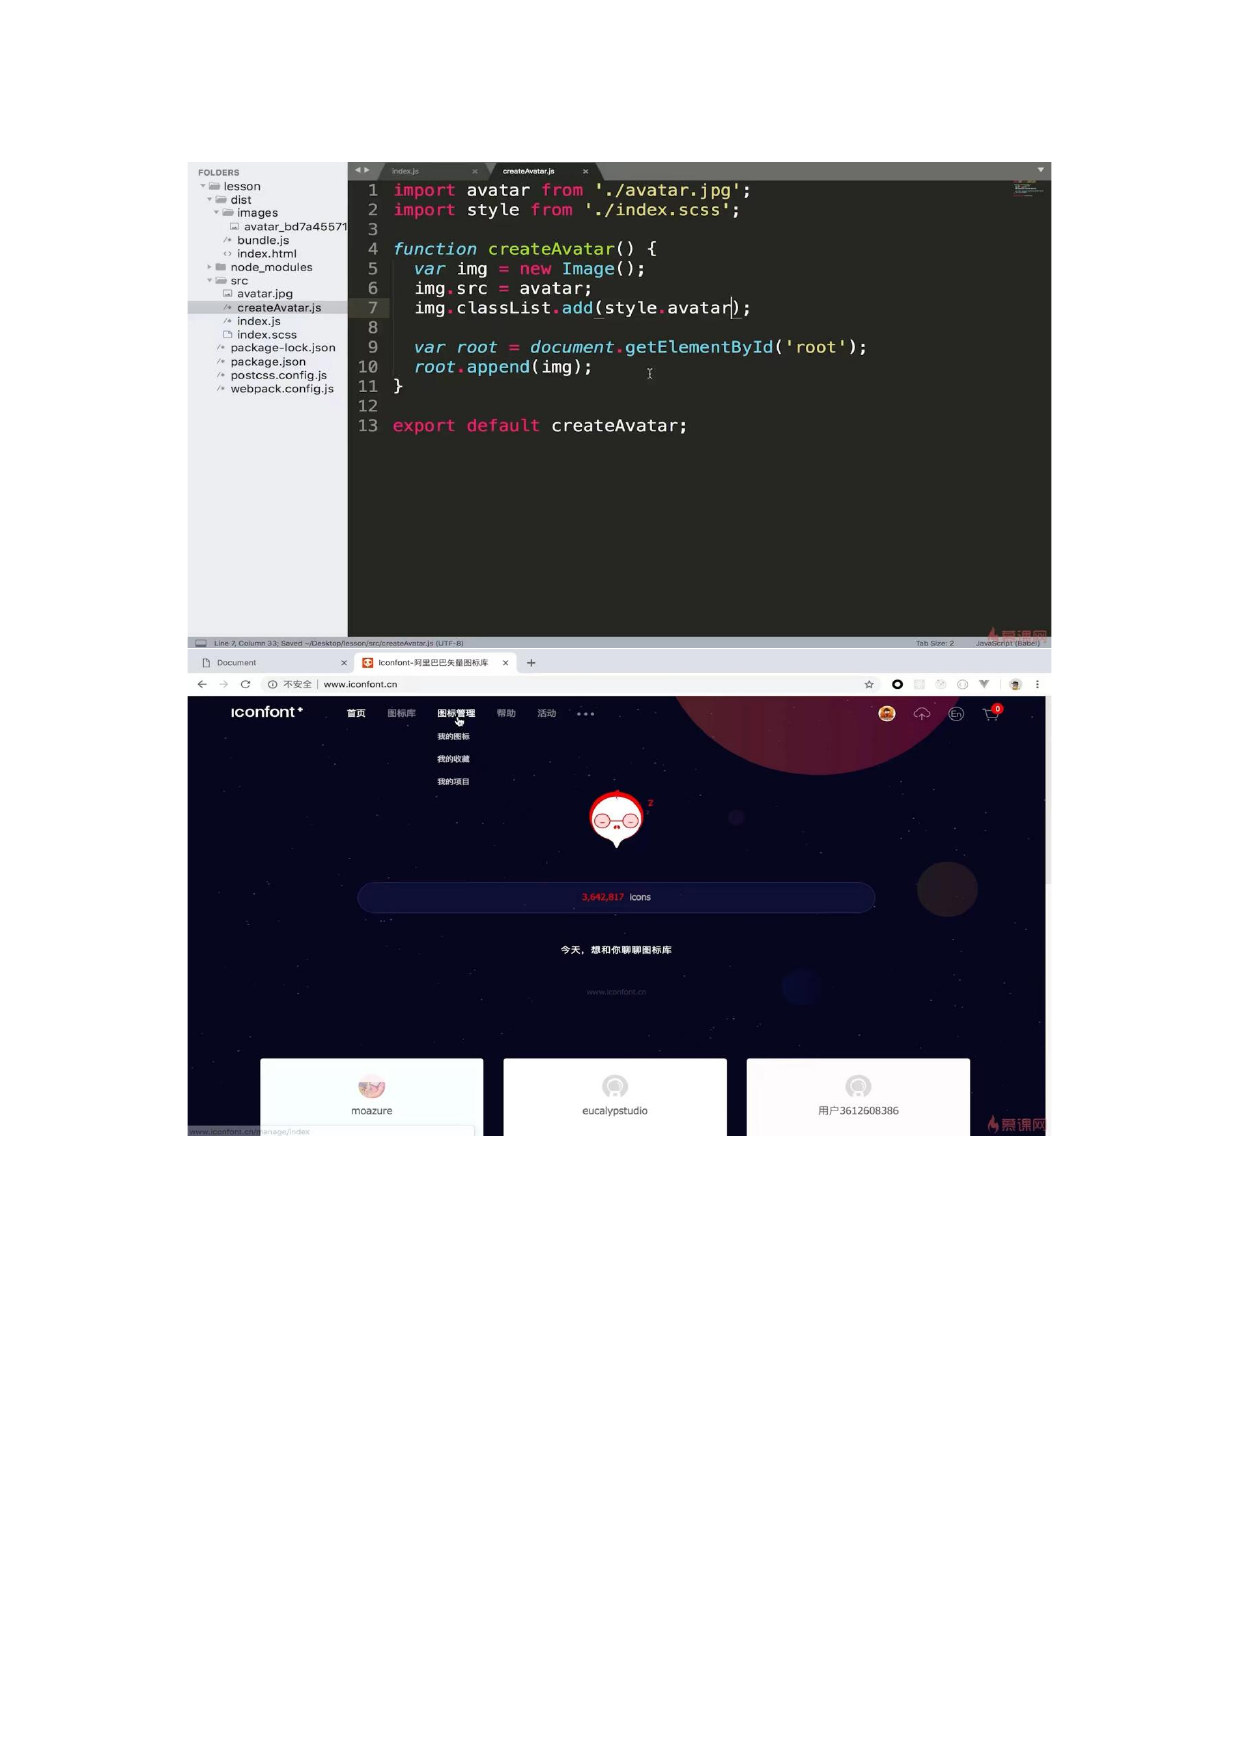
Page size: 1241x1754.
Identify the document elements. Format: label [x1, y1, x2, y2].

picture [187, 162, 1052, 648]
picture [187, 649, 1052, 1136]
